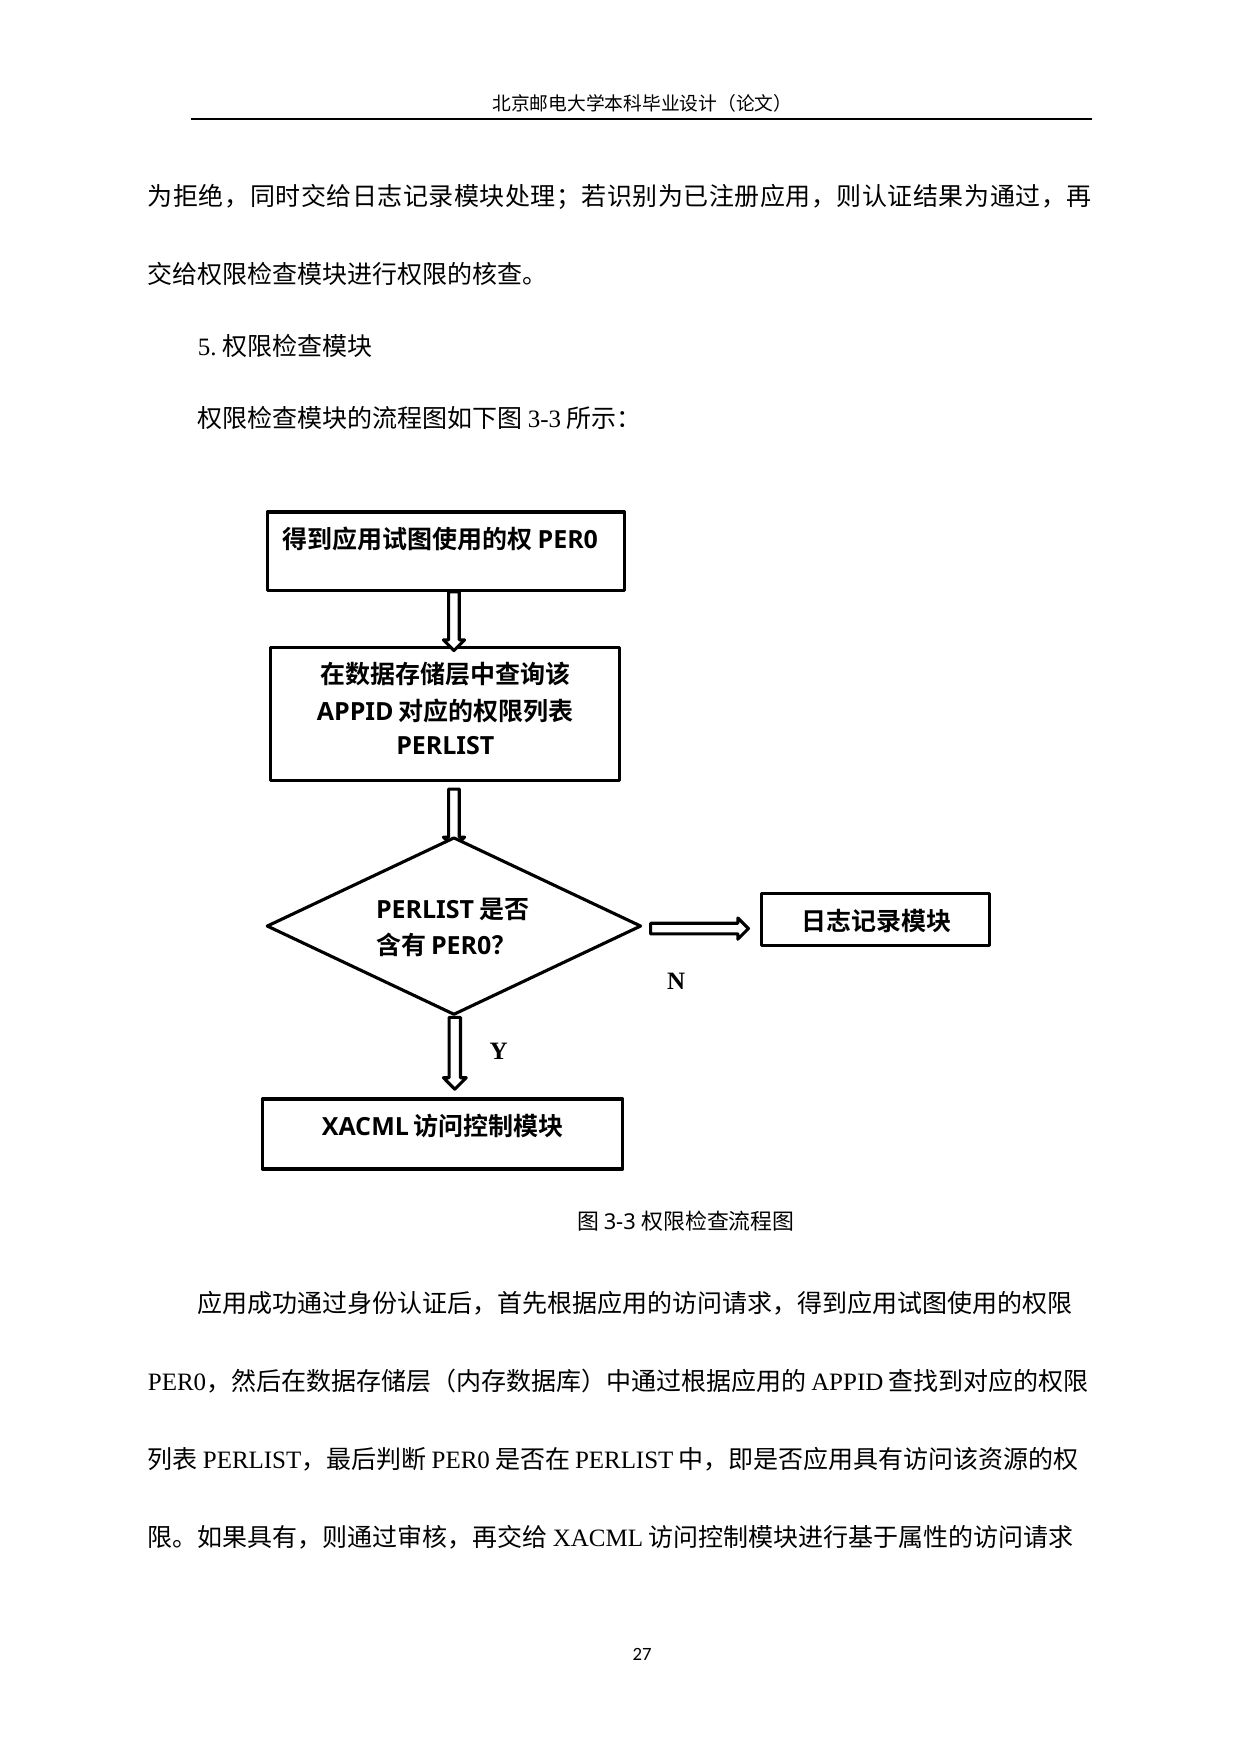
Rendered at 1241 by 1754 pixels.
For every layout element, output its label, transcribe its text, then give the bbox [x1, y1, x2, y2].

text 5. 权限检查模块 [148, 312, 1092, 377]
text 权限检查模块的流程图如下图3-3所示： [148, 384, 1092, 449]
